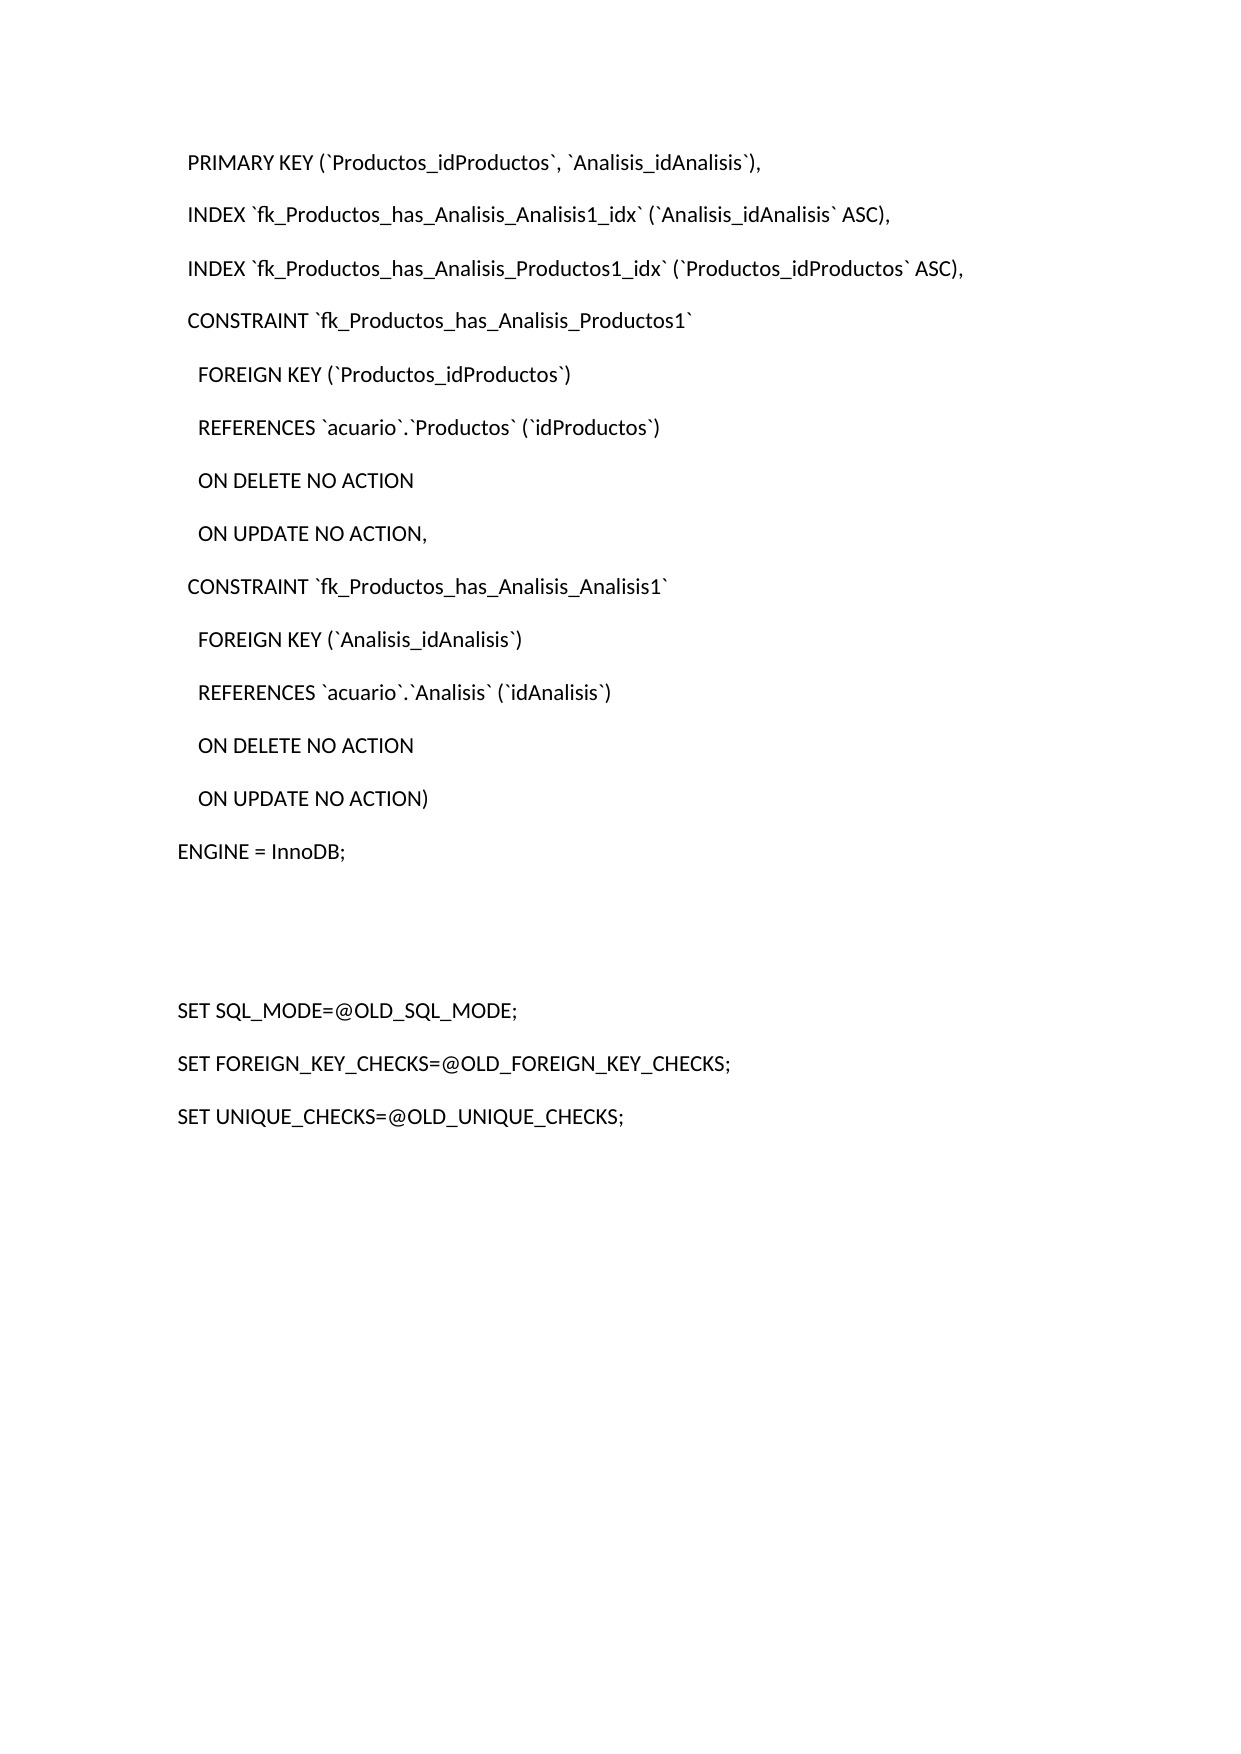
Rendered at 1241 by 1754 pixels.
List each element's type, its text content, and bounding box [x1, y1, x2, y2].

text ON DELETE NO ACTION [177, 466, 1063, 494]
text FOREIGN KEY (`Productos_idProductos`) [177, 360, 1063, 388]
text REFERENCES `acuario`.`Productos` (`idProductos`) [177, 413, 1063, 441]
text ON UPDATE NO ACTION, [177, 519, 1063, 547]
text INDEX `fk_Productos_has_Analisis_Productos1_idx` (`Productos_idProductos` ASC), [177, 254, 1063, 282]
text ENGINE = InnoDB; [177, 837, 1063, 865]
text ON DELETE NO ACTION [177, 731, 1063, 759]
text INDEX `fk_Productos_has_Analisis_Analisis1_idx` (`Analisis_idAnalisis` ASC), [177, 201, 1063, 229]
text SET FOREIGN_KEY_CHECKS=@OLD_FOREIGN_KEY_CHECKS; [177, 1049, 1063, 1077]
text CONSTRAINT `fk_Productos_has_Analisis_Analisis1` [177, 572, 1063, 600]
text SET UNIQUE_CHECKS=@OLD_UNIQUE_CHECKS; [177, 1102, 1063, 1130]
text PRIMARY KEY (`Productos_idProductos`, `Analisis_idAnalisis`), [177, 148, 1063, 176]
text ON UPDATE NO ACTION) [177, 784, 1063, 812]
text REFERENCES `acuario`.`Analisis` (`idAnalisis`) [177, 678, 1063, 706]
text SET SQL_MODE=@OLD_SQL_MODE; [177, 996, 1063, 1024]
text FOREIGN KEY (`Analisis_idAnalisis`) [177, 625, 1063, 653]
text CONSTRAINT `fk_Productos_has_Analisis_Productos1` [177, 307, 1063, 335]
